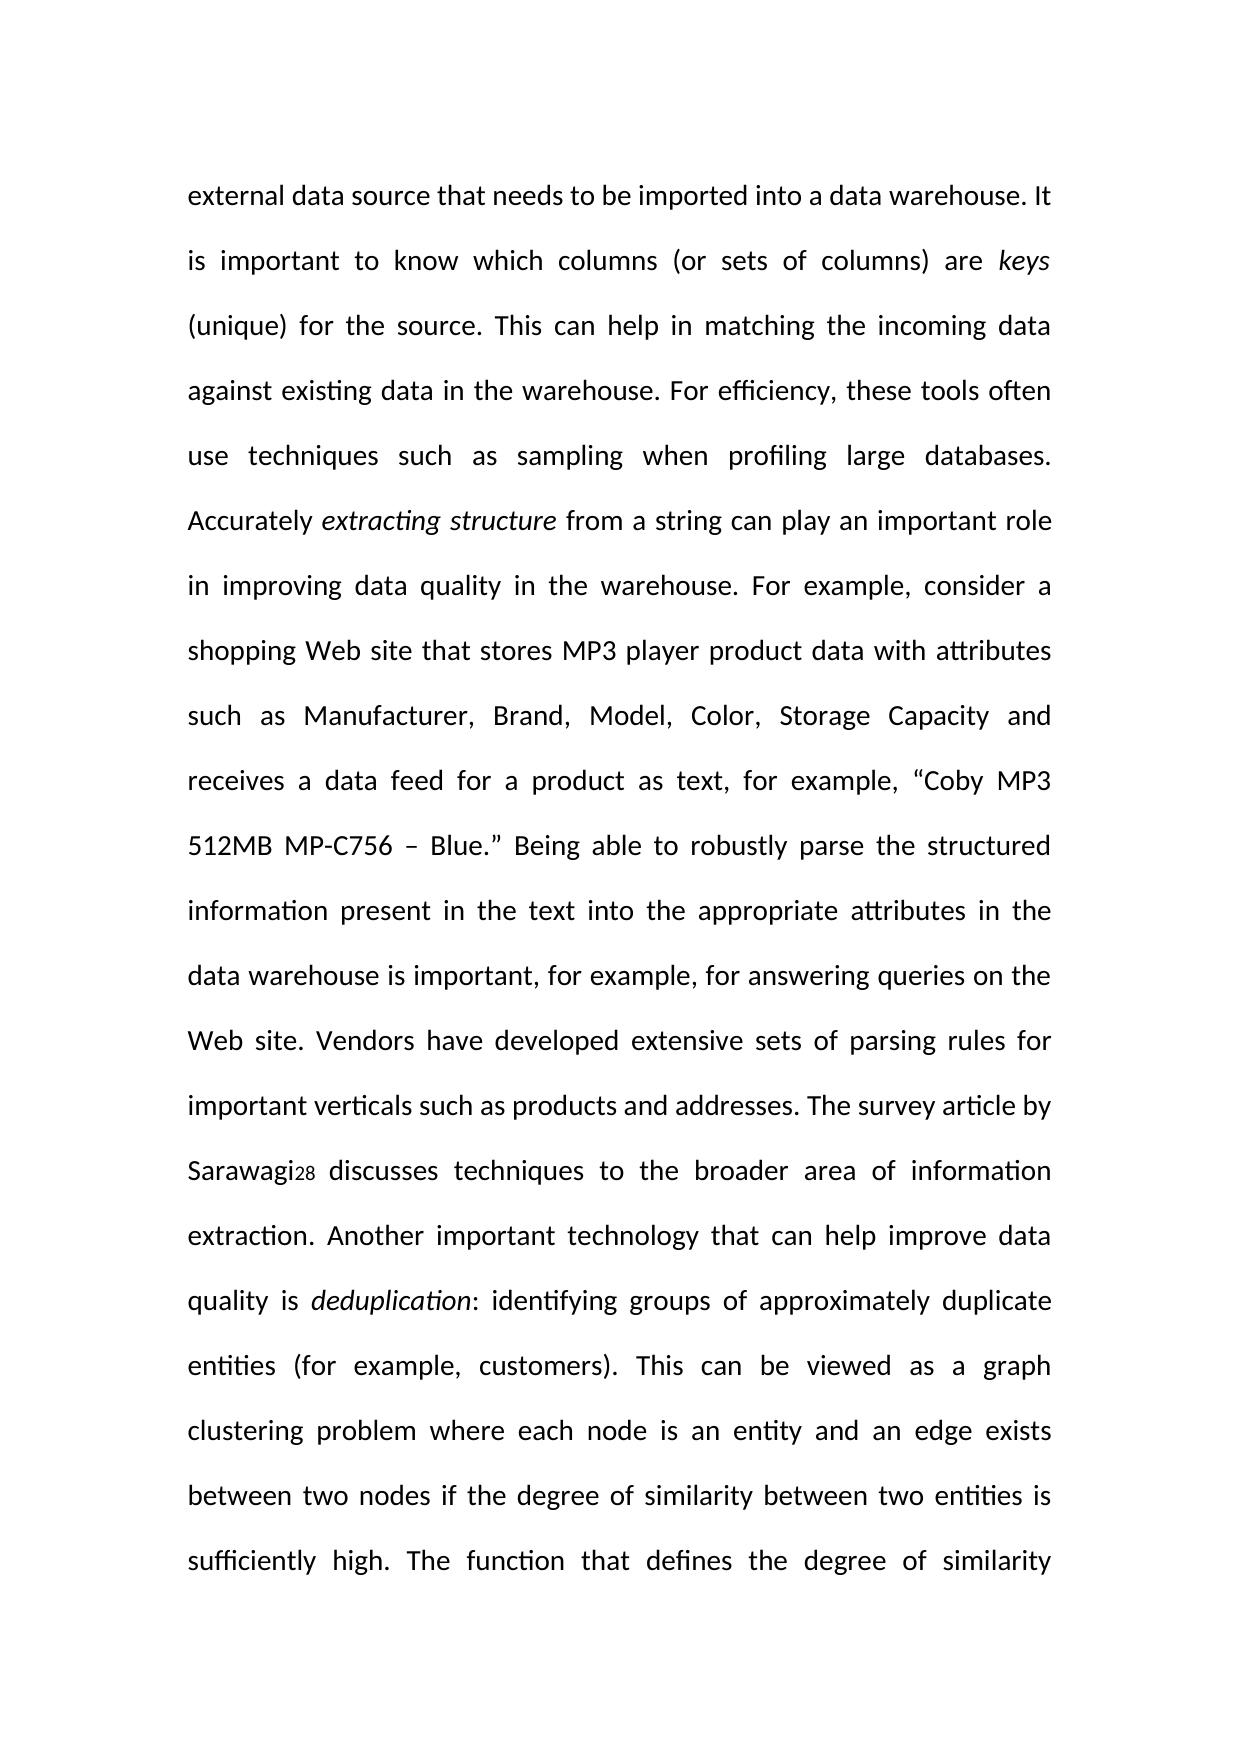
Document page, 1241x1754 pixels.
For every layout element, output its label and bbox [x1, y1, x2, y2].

text [187, 162, 1053, 1592]
